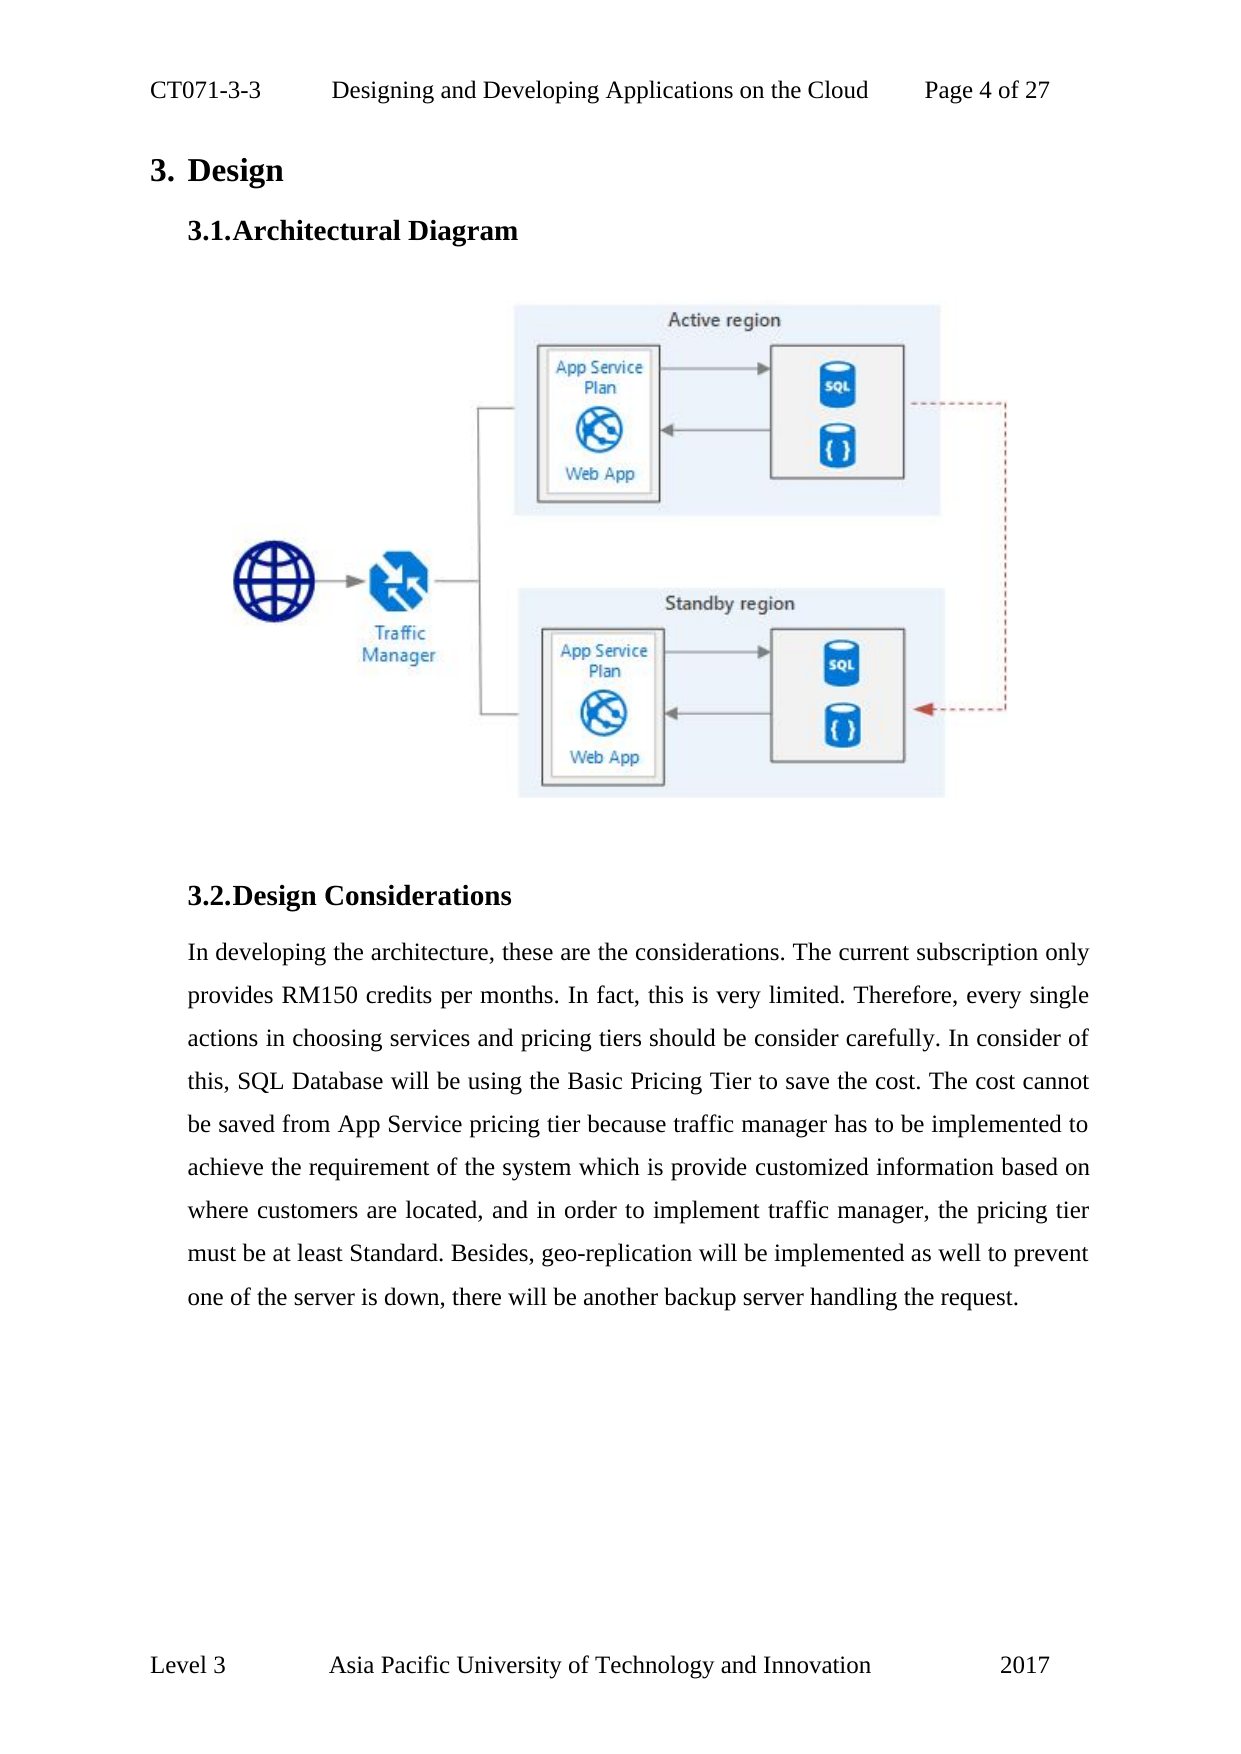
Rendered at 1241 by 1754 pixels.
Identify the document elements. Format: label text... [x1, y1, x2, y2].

subtitle Architectural Diagram [187, 213, 1090, 247]
text In developing the architecture, these are the considerations. The current subscription only provides RM150 credits per months. In fact, this is very limited. Therefore, every single actions in choosing services and pricing tiers should be consider carefully. In consider of this, SQL Database will be using the Basic Pricing Tier to save the cost. The cost cannot be saved from App Service pricing tier because traffic manager has to be implemented to achieve the requirement of the system which is provide customized information based on where customers are located, and in order to implement traffic manager, the pricing tier must be at least Standard. Besides, geo-replication will be implemented as well to prevent one of the server is down, there will be another backup server handling the request. [187, 937, 1090, 1310]
picture [232, 300, 1008, 798]
subtitle Design Considerations [187, 878, 1090, 912]
subtitle Design [150, 150, 1090, 188]
